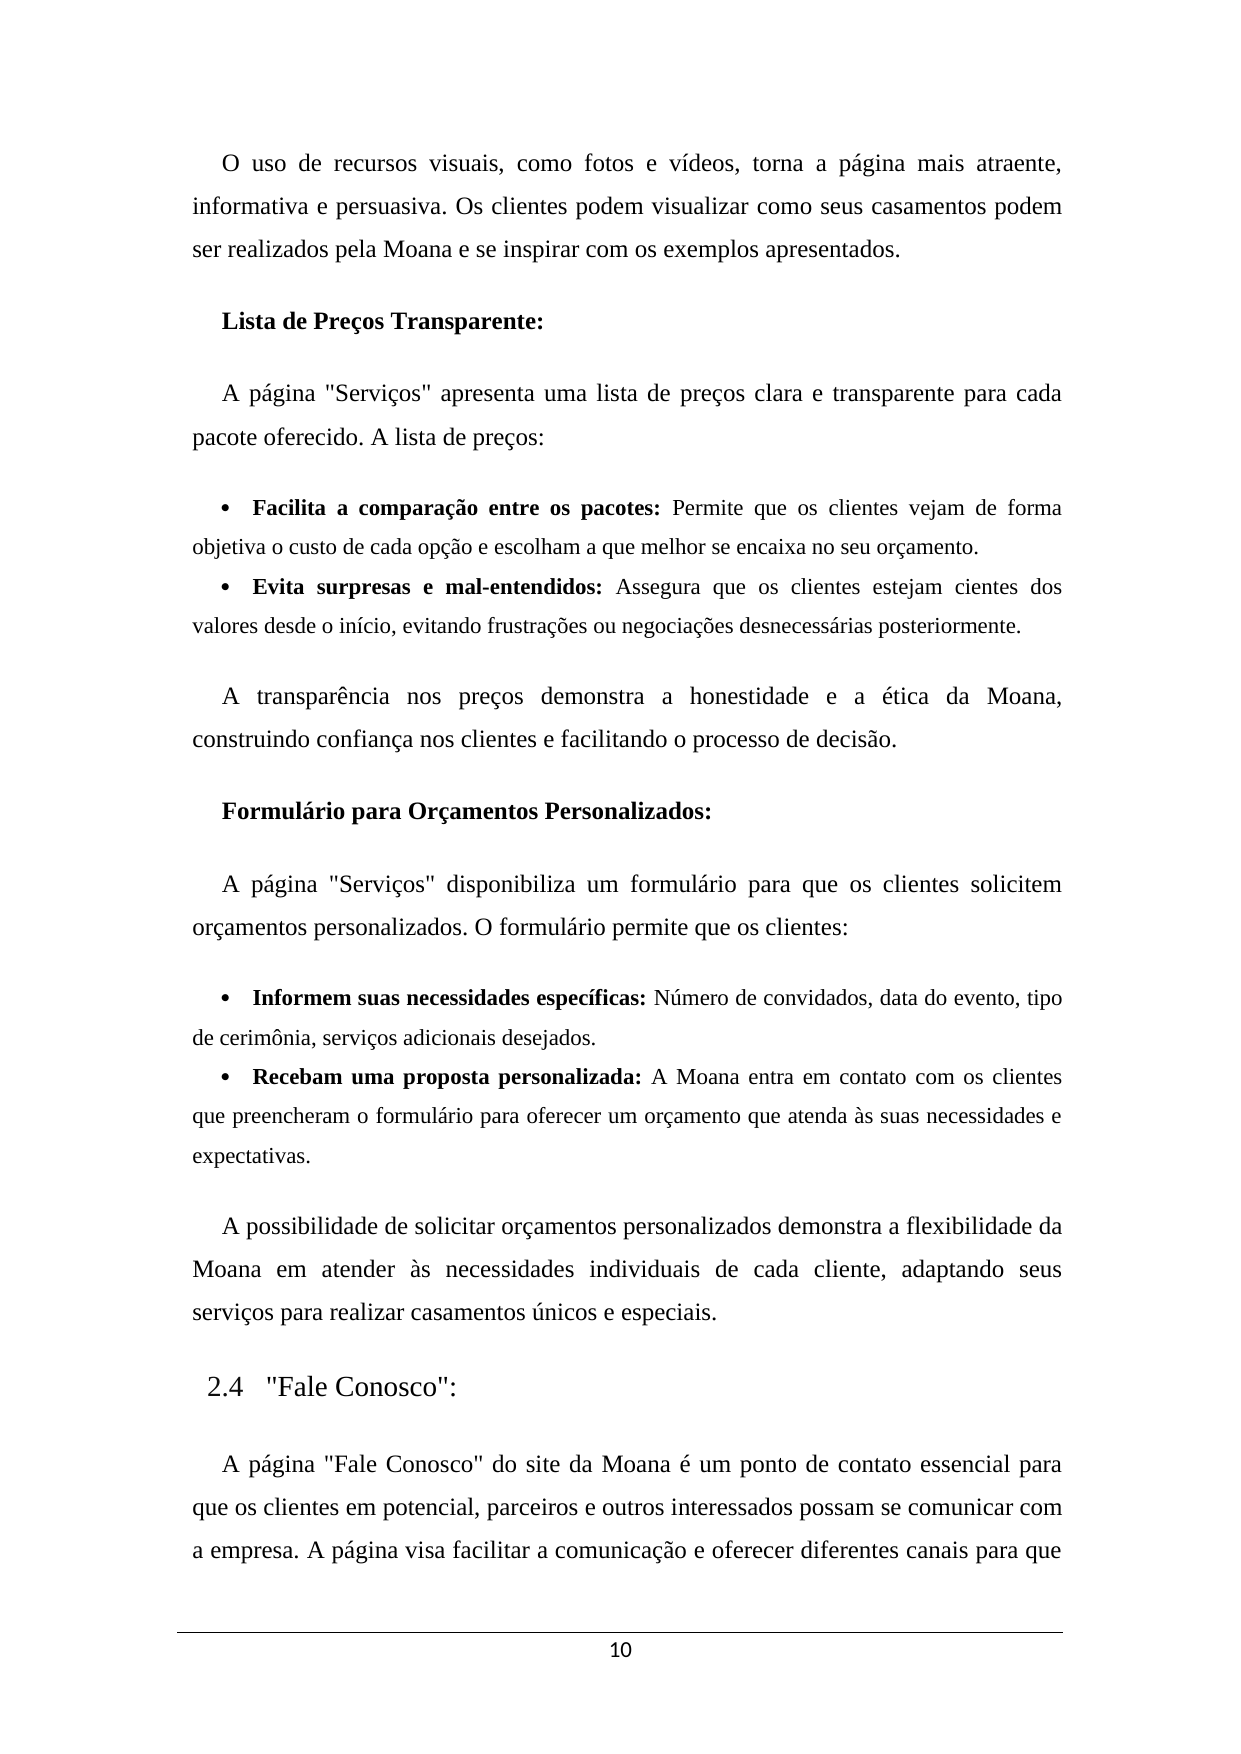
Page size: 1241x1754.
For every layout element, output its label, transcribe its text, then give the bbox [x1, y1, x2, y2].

text A página "Serviços" disponibiliza um formulário para que os clientes solicitem orçamentos personalizados. O formulário permite que os clientes: [192, 869, 1063, 941]
text Lista de Preços Transparente: [192, 306, 1063, 335]
text Formulário para Orçamentos Personalizados: [192, 796, 1063, 825]
subtitle "Fale Conosco": [207, 1369, 1057, 1403]
text O uso de recursos visuais, como fotos e vídeos, torna a página mais atraente, informativa e persuasiva. Os clientes podem visualizar como seus casamentos podem ser realizados pela Moana e se inspirar com os exemplos apresentados. [192, 148, 1063, 263]
list Informem suas necessidades específicas: Número de convidados, data do evento, tipo de cerimônia, serviços adicionais desejados. [192, 984, 1063, 1050]
list Evita surpresas e mal-entendidos: Assegura que os clientes estejam cientes dos valores desde o início, evitando frustrações ou negociações desnecessárias posteriormente. [192, 573, 1063, 639]
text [192, 1449, 1063, 1564]
list Recebam uma proposta personalizada: A Moana entra em contato com os clientes que preencheram o formulário para oferecer um orçamento que atenda às suas necessidades e expectativas. [192, 1063, 1063, 1168]
list Facilita a comparação entre os pacotes: Permite que os clientes vejam de forma objetiva o custo de cada opção e escolham a que melhor se encaixa no seu orçamento. [192, 494, 1063, 560]
text A possibilidade de solicitar orçamentos personalizados demonstra a flexibilidade da Moana em atender às necessidades individuais de cada cliente, adaptando seus serviços para realizar casamentos únicos e especiais. [192, 1211, 1063, 1326]
text A transparência nos preços demonstra a honestidade e a ética da Moana, construindo confiança nos clientes e facilitando o processo de decisão. [192, 681, 1063, 753]
text A página "Serviços" apresenta uma lista de preços clara e transparente para cada pacote oferecido. A lista de preços: [192, 378, 1063, 450]
